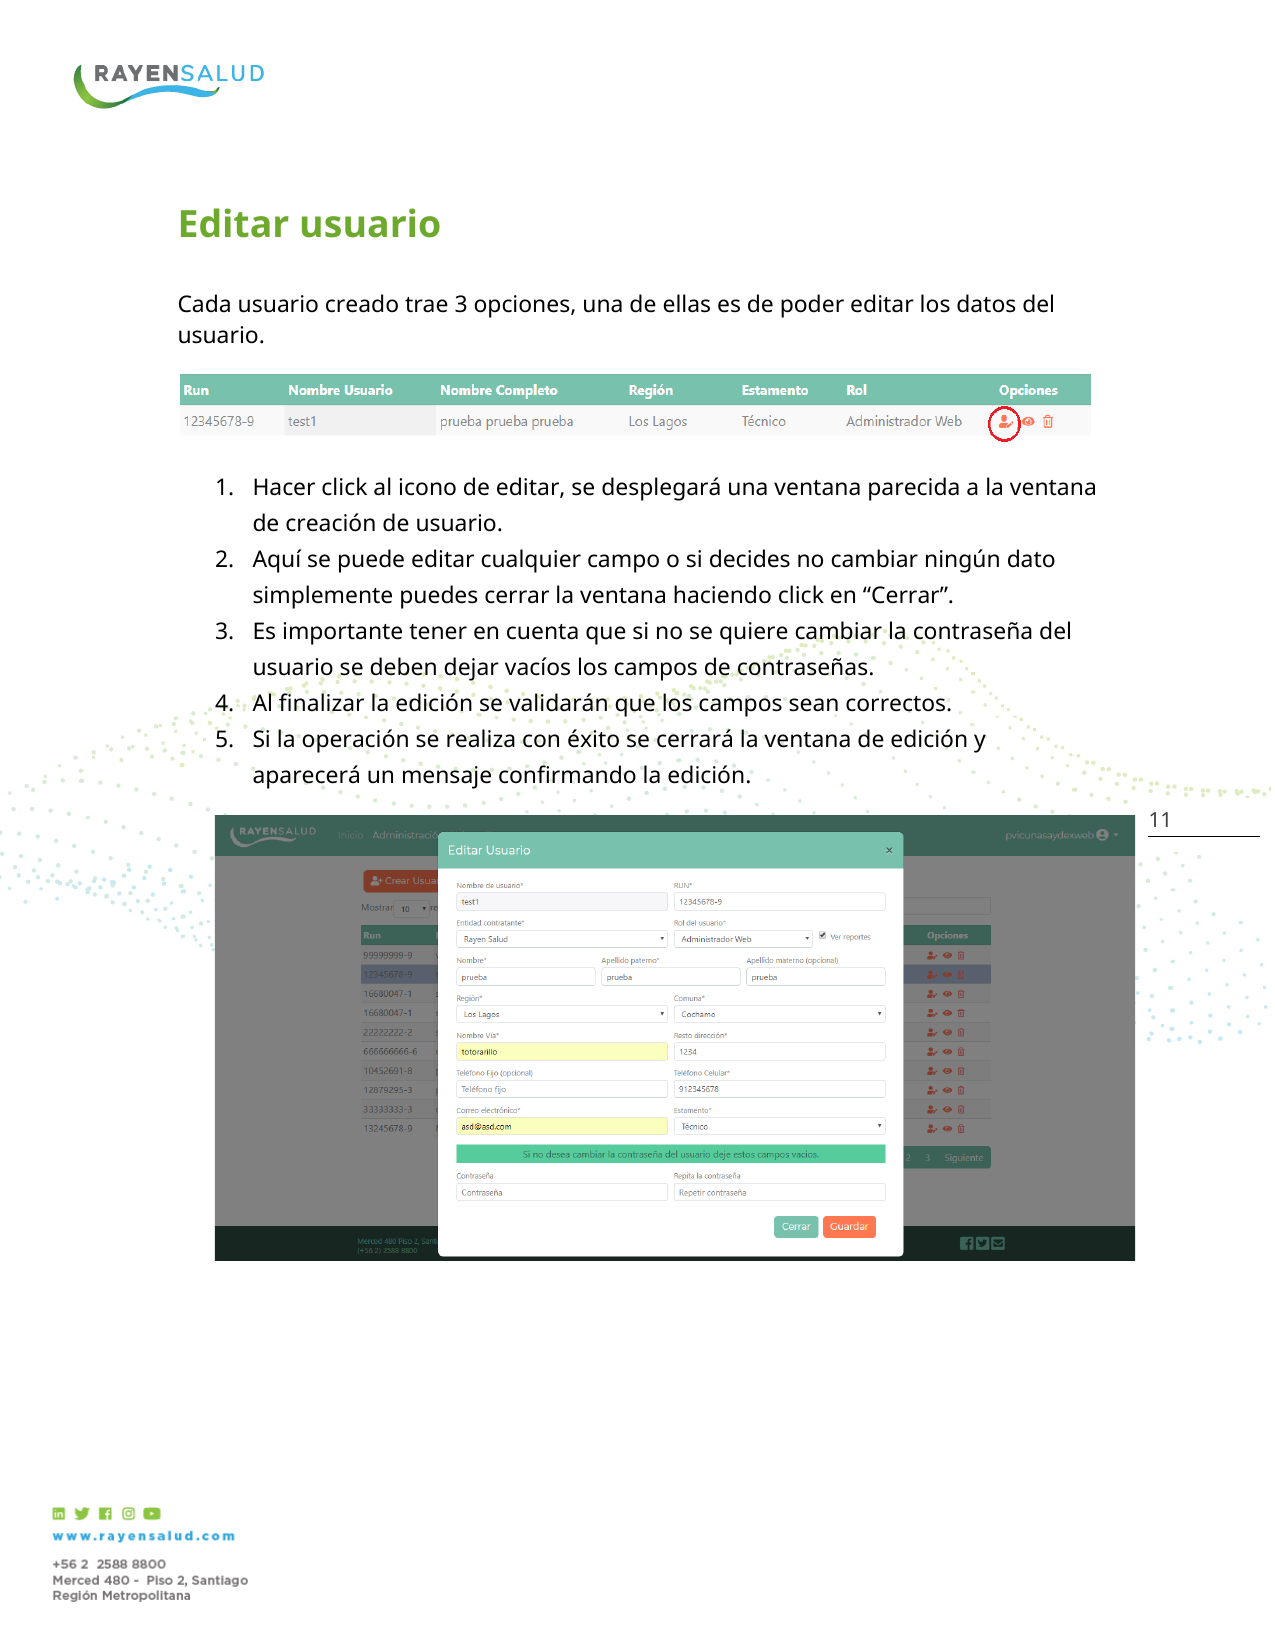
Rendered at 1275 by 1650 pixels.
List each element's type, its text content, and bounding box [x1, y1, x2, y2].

picture [177, 370, 1093, 446]
text Cada usuario creado trae 3 opciones, una de ellas es de poder editar los datos del usuario. [177, 287, 1098, 350]
subtitle Editar usuario [177, 198, 1098, 249]
picture [0, 615, 1272, 1261]
list Si la operación se realiza con éxito se cerrará la ventana de edición y aparecerá un mensaje confirmando la edición. [215, 723, 1098, 790]
list Al finalizar la edición se validarán que los campos sean correctos. [215, 687, 1098, 718]
picture [63, 51, 272, 118]
list Hacer click al icono de editar, se desplegará una ventana parecida a la ventana de creación de usuario. [215, 471, 1098, 538]
list Aquí se puede editar cualquier campo o si decides no cambiar ningún dato simplemente puedes cerrar la ventana haciendo click en “Cerrar”. [215, 543, 1098, 610]
list Es importante tener en cuenta que si no se quiere cambiar la contraseña del usuario se deben dejar vacíos los campos de contraseñas. [215, 615, 1098, 682]
picture [36, 1499, 263, 1612]
